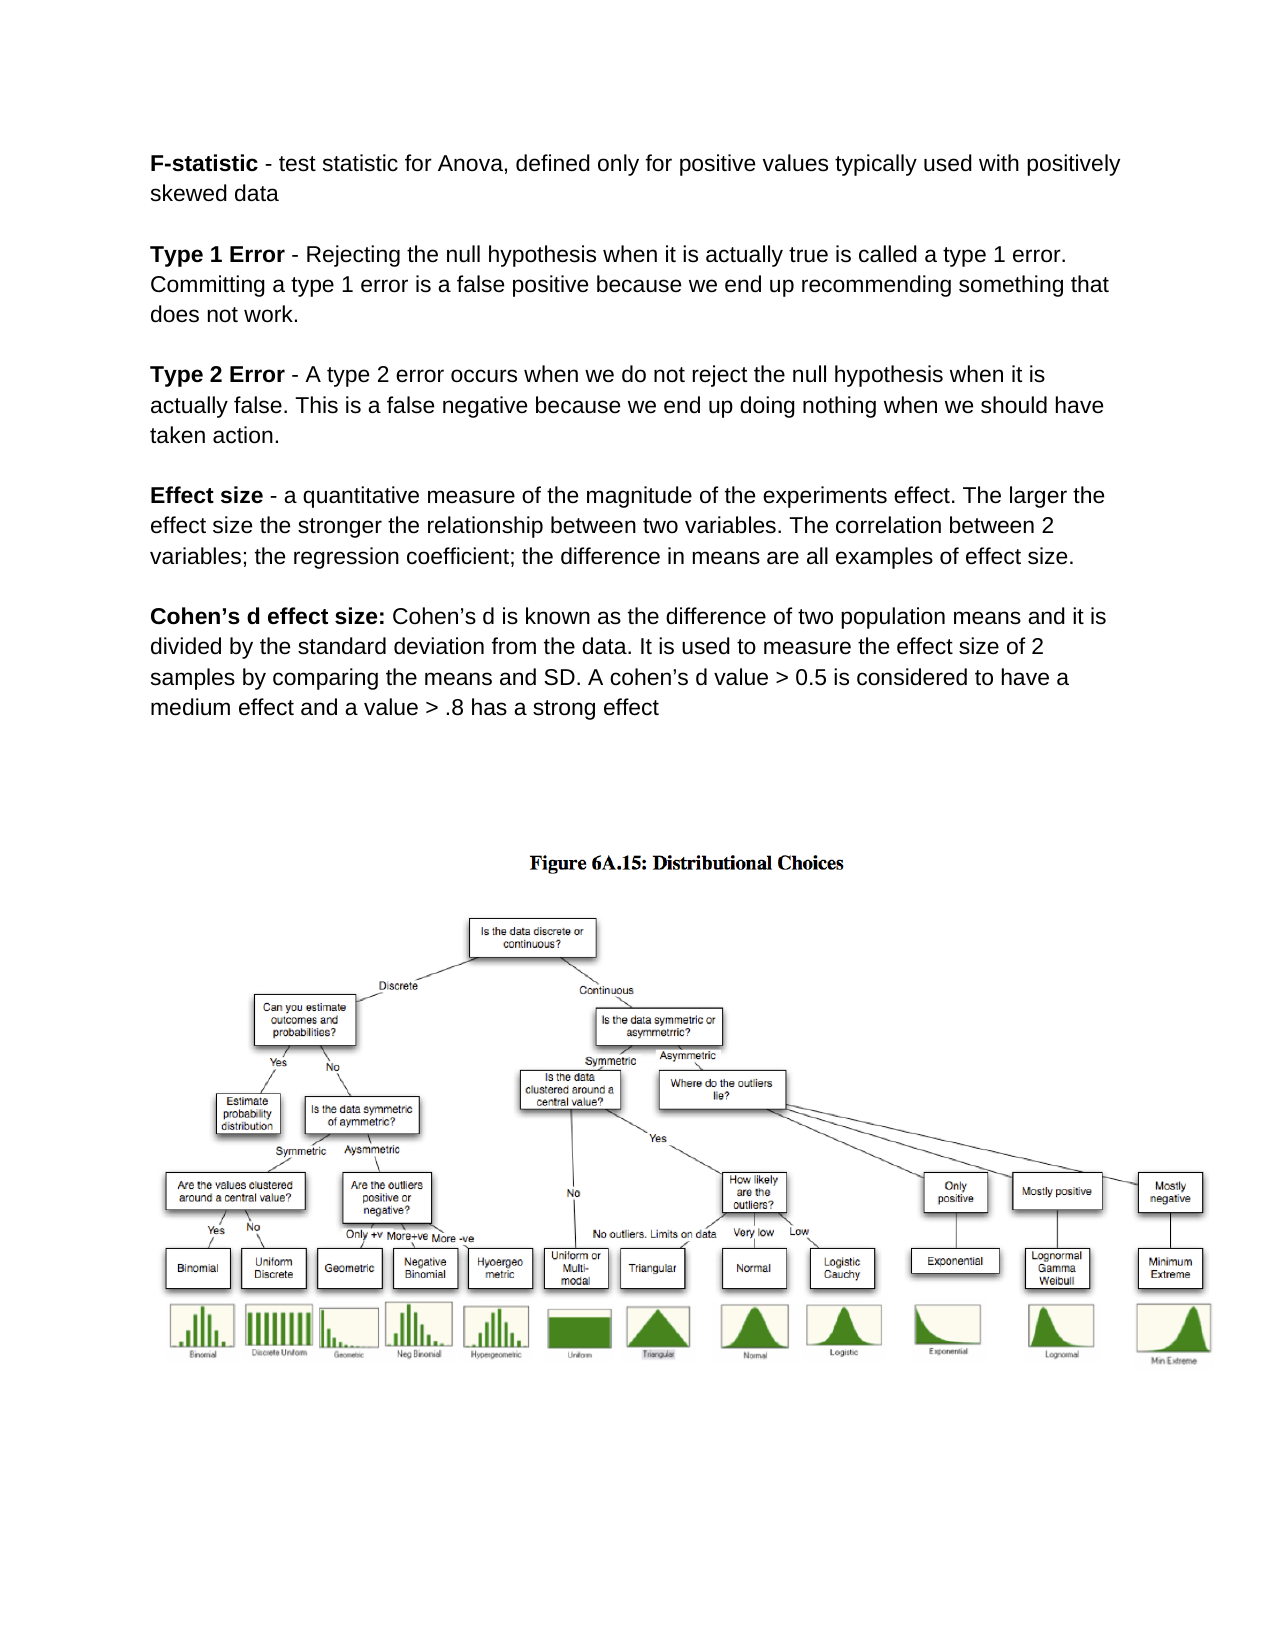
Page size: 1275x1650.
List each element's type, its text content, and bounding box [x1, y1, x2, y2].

text Type 1 Error - Rejecting the null hypothesis when it is actually true is called a type 1 error. Committing a type 1 error is a false positive because we end up recommending something that does not work. [150, 241, 1125, 327]
text Cohen’s d effect size: Cohen’s d is known as the difference of two population means and it is divided by the standard deviation from the data. It is used to measure the effect size of 2 samples by comparing the means and SD. A cohen’s d value > 0.5 is considered to have a medium effect and a value > .8 has a strong effect [150, 603, 1125, 720]
text F-statistic - test statistic for Anova, defined only for positive values typically used with positively skewed data [150, 150, 1125, 207]
picture [150, 850, 1217, 1370]
text Effect size - a quantitative measure of the magnitude of the experiments effect. The larger the effect size the stronger the relationship between two variables. The correlation between 2 variables; the regression coefficient; the difference in means are all examples of effect size. [150, 482, 1125, 569]
text Type 2 Error - A type 2 error occurs when we do not reject the null hypothesis when it is actually false. This is a false negative because we end up doing nothing when we should have taken action. [150, 361, 1125, 448]
